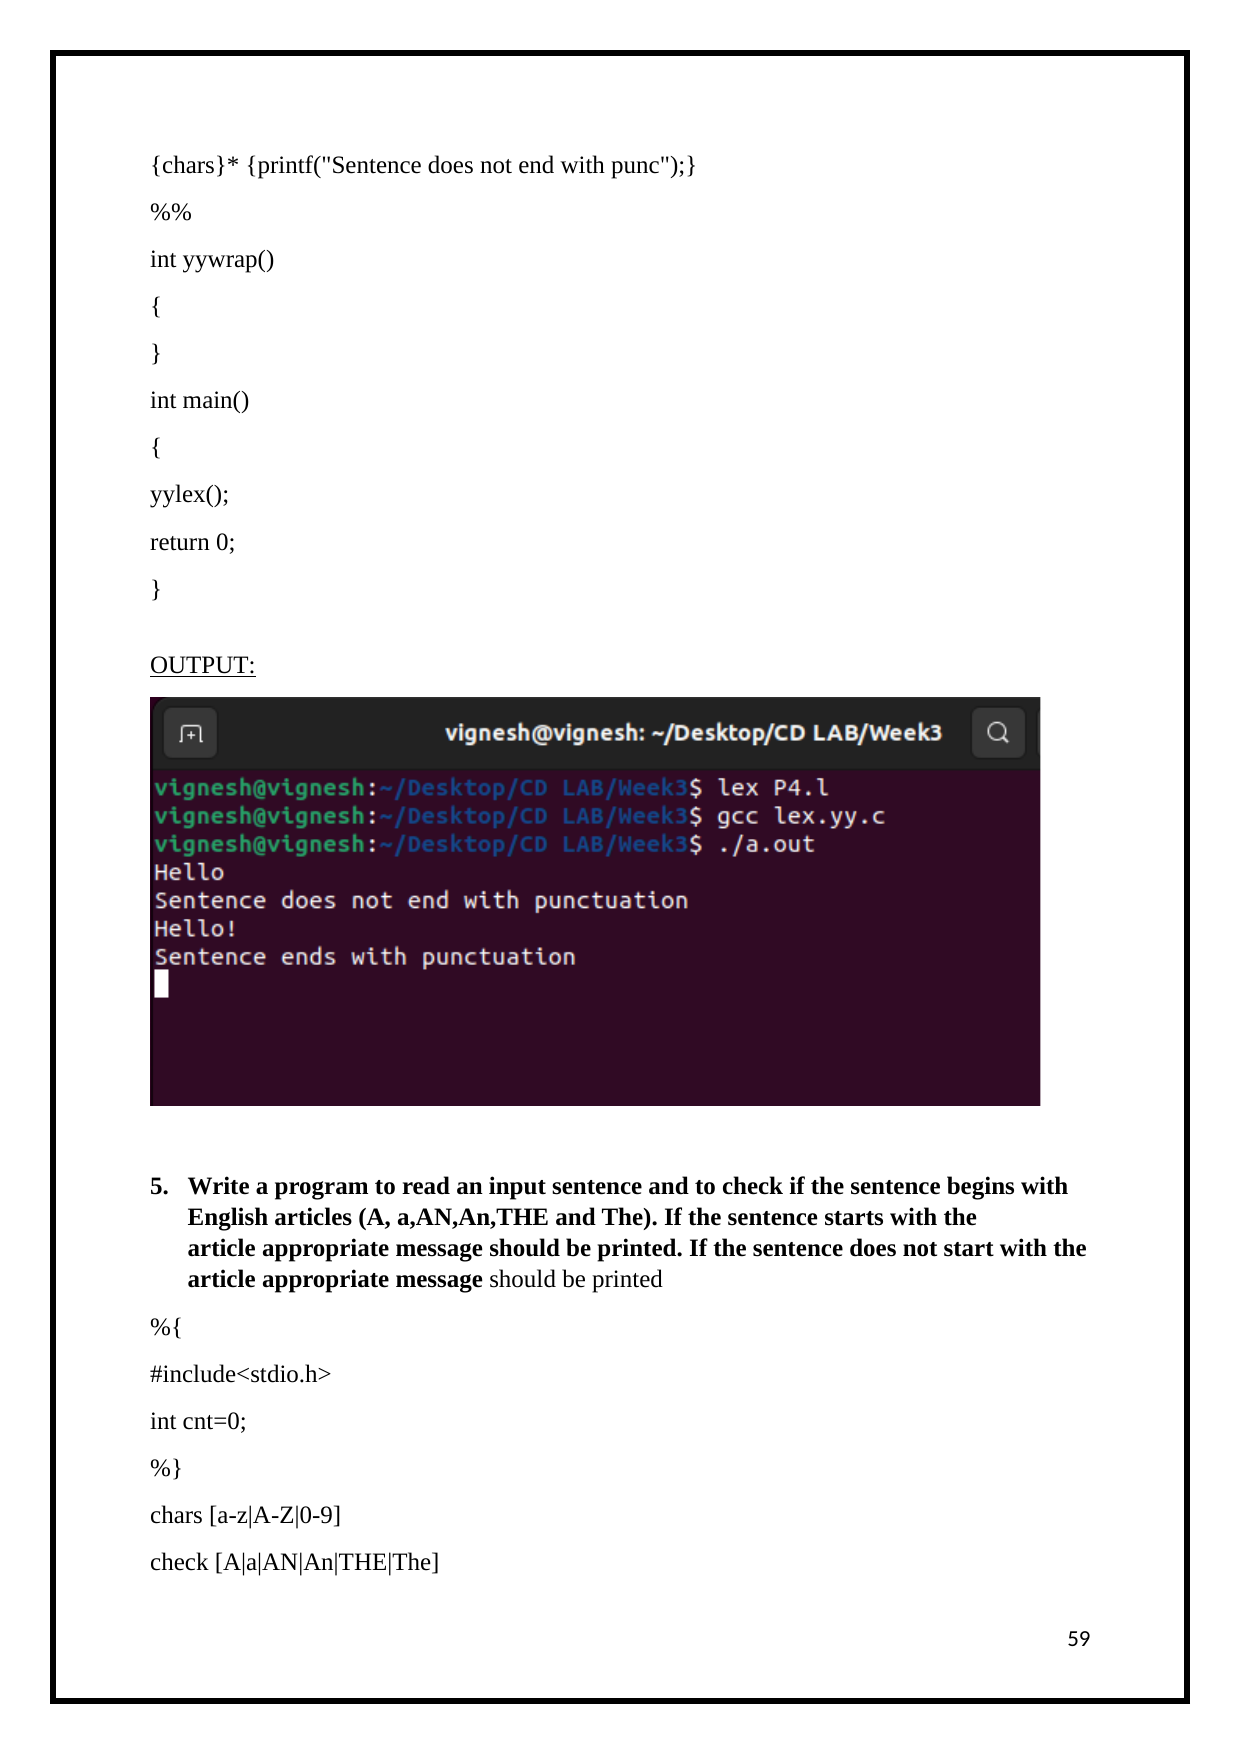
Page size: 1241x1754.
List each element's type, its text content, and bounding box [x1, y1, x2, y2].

text %% [150, 197, 1090, 226]
picture [150, 697, 1041, 1106]
text check [A|a|AN|An|THE|The] [150, 1547, 1090, 1576]
text } [150, 338, 1090, 367]
text int main() [150, 385, 1090, 414]
text { [150, 291, 1090, 320]
text int cnt=0; [150, 1406, 1090, 1434]
list Write a program to read an input sentence and to check if the sentence begins with English articles (A, a,AN,An,THE and The). If the sentence starts with the article appropriate message should be printed. If the sentence does not start with the article appropriate message should be printed [150, 1171, 1090, 1293]
text %} [150, 1453, 1090, 1482]
text %{ [150, 1312, 1090, 1340]
text #include<stdio.h> [150, 1359, 1090, 1387]
text chars [a-z|A-Z|0-9] [150, 1500, 1090, 1529]
text int yywrap() [150, 244, 1090, 273]
text { [150, 432, 1090, 461]
text return 0; [150, 527, 1090, 555]
text } [150, 574, 1090, 632]
text yylex(); [150, 479, 1090, 508]
text OUTPUT: [150, 651, 1090, 679]
text {chars}* {printf("Sentence does not end with punc");} [150, 150, 1090, 179]
